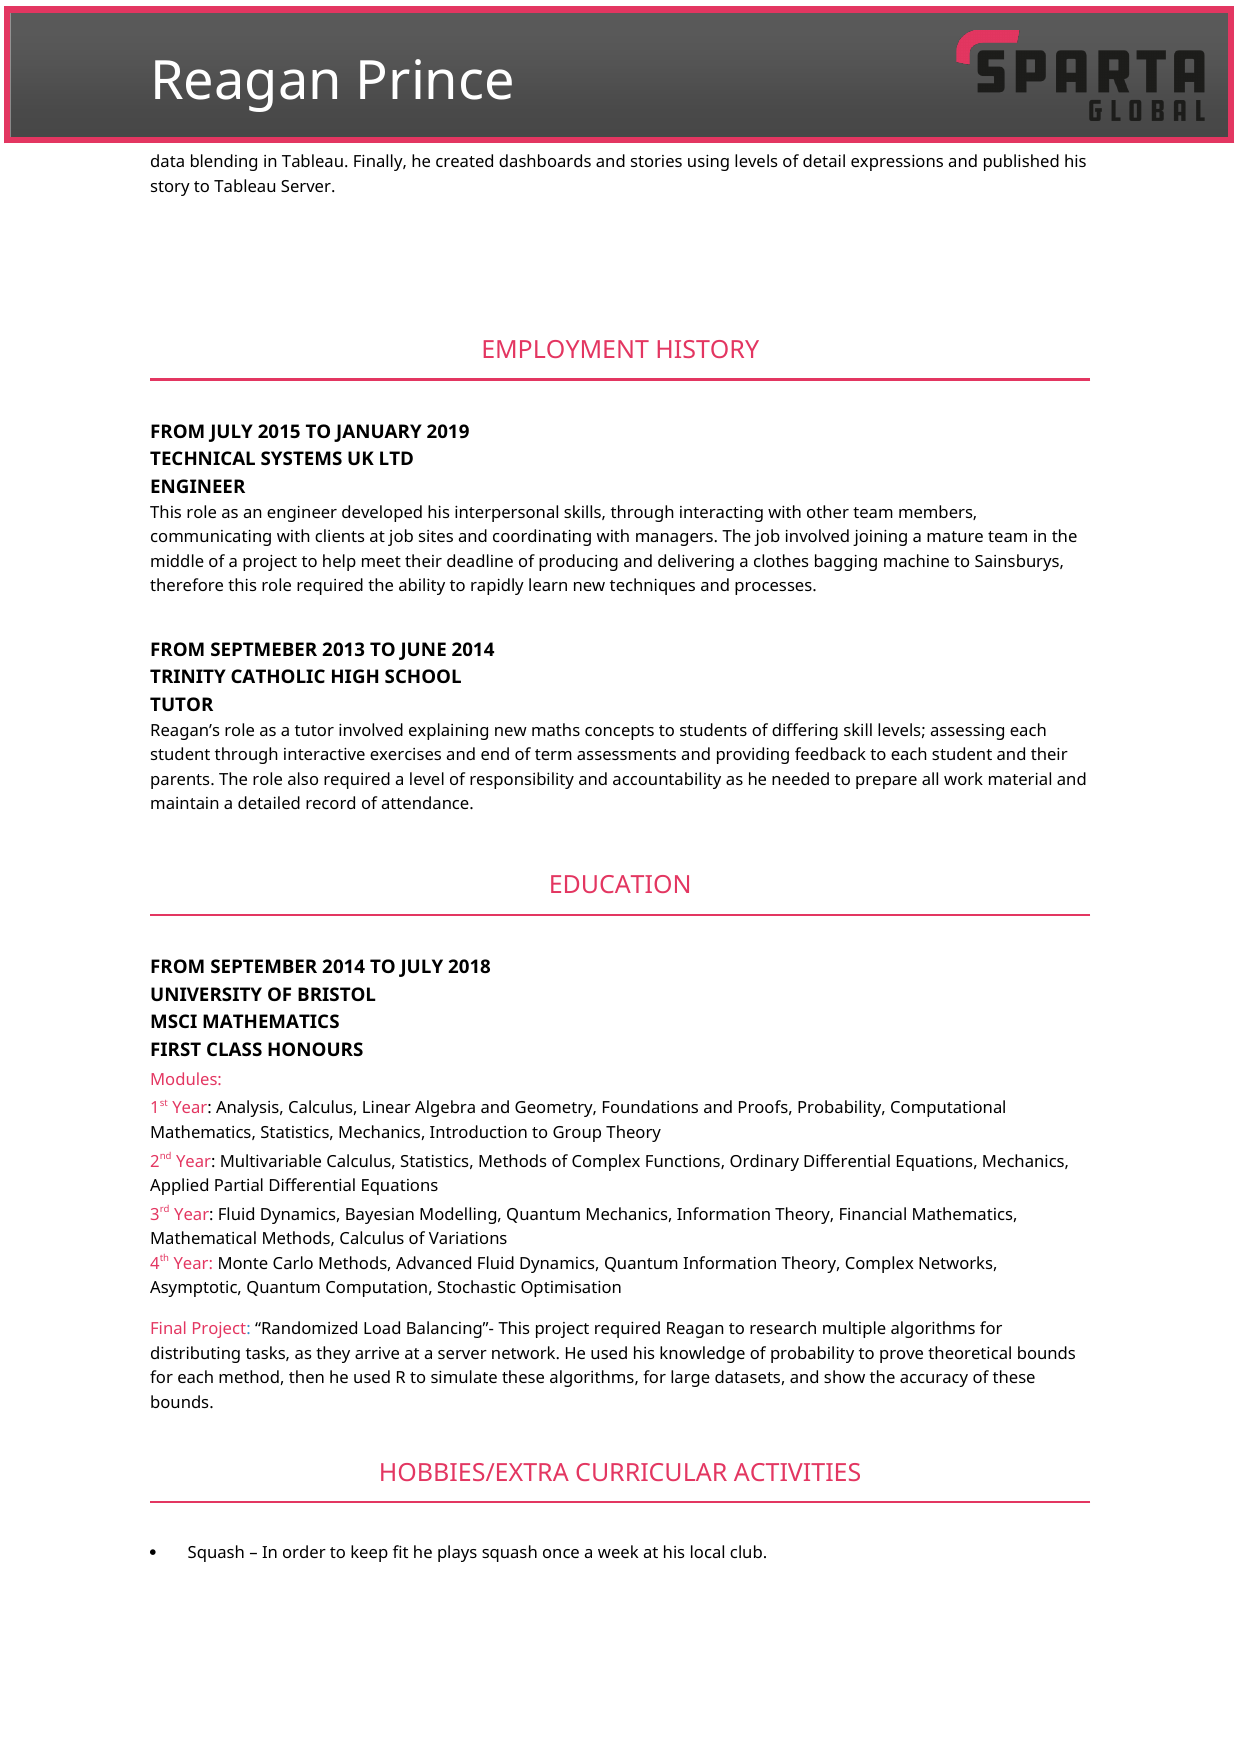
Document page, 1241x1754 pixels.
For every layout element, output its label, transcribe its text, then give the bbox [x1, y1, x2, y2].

subtitle From septmeber 2013 To june 2014 [150, 636, 1090, 662]
subtitle Modules: [150, 1067, 1090, 1090]
picture [10, 13, 1228, 137]
subtitle Education [150, 867, 1090, 914]
subtitle From July 2015 To january 2019 [150, 418, 1090, 444]
subtitle Trinity catholic high school [150, 663, 1090, 689]
list Squash – In order to keep fit he plays squash once a week at his local club. [150, 1541, 1090, 1563]
text This role as an engineer developed his interpersonal skills, through interacting with other team members, communicating with clients at job sites and coordinating with managers. The job involved joining a mature team in the middle of a project to help meet their deadline of producing and delivering a clothes bagging machine to Sainsburys, therefore this role required the ability to rapidly learn new techniques and processes. [150, 501, 1090, 597]
text Reagan’s role as a tutor involved explaining new maths concepts to students of differing skill levels; assessing each student through interactive exercises and end of term assessments and providing feedback to each student and their parents. The role also required a level of responsibility and accountability as he needed to prepare all work material and maintain a detailed record of attendance. [150, 718, 1090, 815]
subtitle Technical systems uk ltd [150, 446, 1090, 471]
text 4th Year: Monte Carlo Methods, Advanced Fluid Dynamics, Quantum Information Theory, Complex Networks, Asymptotic, Quantum Computation, Stochastic Optimisation [150, 1251, 1090, 1298]
subtitle From september 2014 To july 2018 [150, 953, 1090, 979]
subtitle university of bristol [150, 981, 1090, 1006]
subtitle 2nd Year: Multivariable Calculus, Statistics, Methods of Complex Functions, Ordinary Differential Equations, Mechanics, Applied Partial Differential Equations [150, 1149, 1090, 1196]
subtitle Final Project: “Randomized Load Balancing”- This project required Reagan to research multiple algorithms for distributing tasks, as they arrive at a server network. He used his knowledge of probability to prove theoretical bounds for each method, then he used R to simulate these algorithms, for large datasets, and show the accuracy of these bounds. [150, 1317, 1090, 1413]
subtitle 1st Year: Analysis, Calculus, Linear Algebra and Geometry, Foundations and Proofs, Probability, Computational Mathematics, Statistics, Mechanics, Introduction to Group Theory [150, 1096, 1090, 1143]
subtitle MSCI mathematics [150, 1008, 1090, 1034]
subtitle Tutor [150, 691, 1090, 717]
subtitle 3rd Year: Fluid Dynamics, Bayesian Modelling, Quantum Mechanics, Information Theory, Financial Mathematics, Mathematical Methods, Calculus of Variations [150, 1202, 1090, 1249]
subtitle First class honours [150, 1036, 1090, 1061]
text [150, 150, 1090, 197]
subtitle Hobbies/extra Curricular activities [150, 1454, 1090, 1501]
subtitle engineer [150, 473, 1090, 499]
subtitle Employment History [150, 332, 1090, 378]
